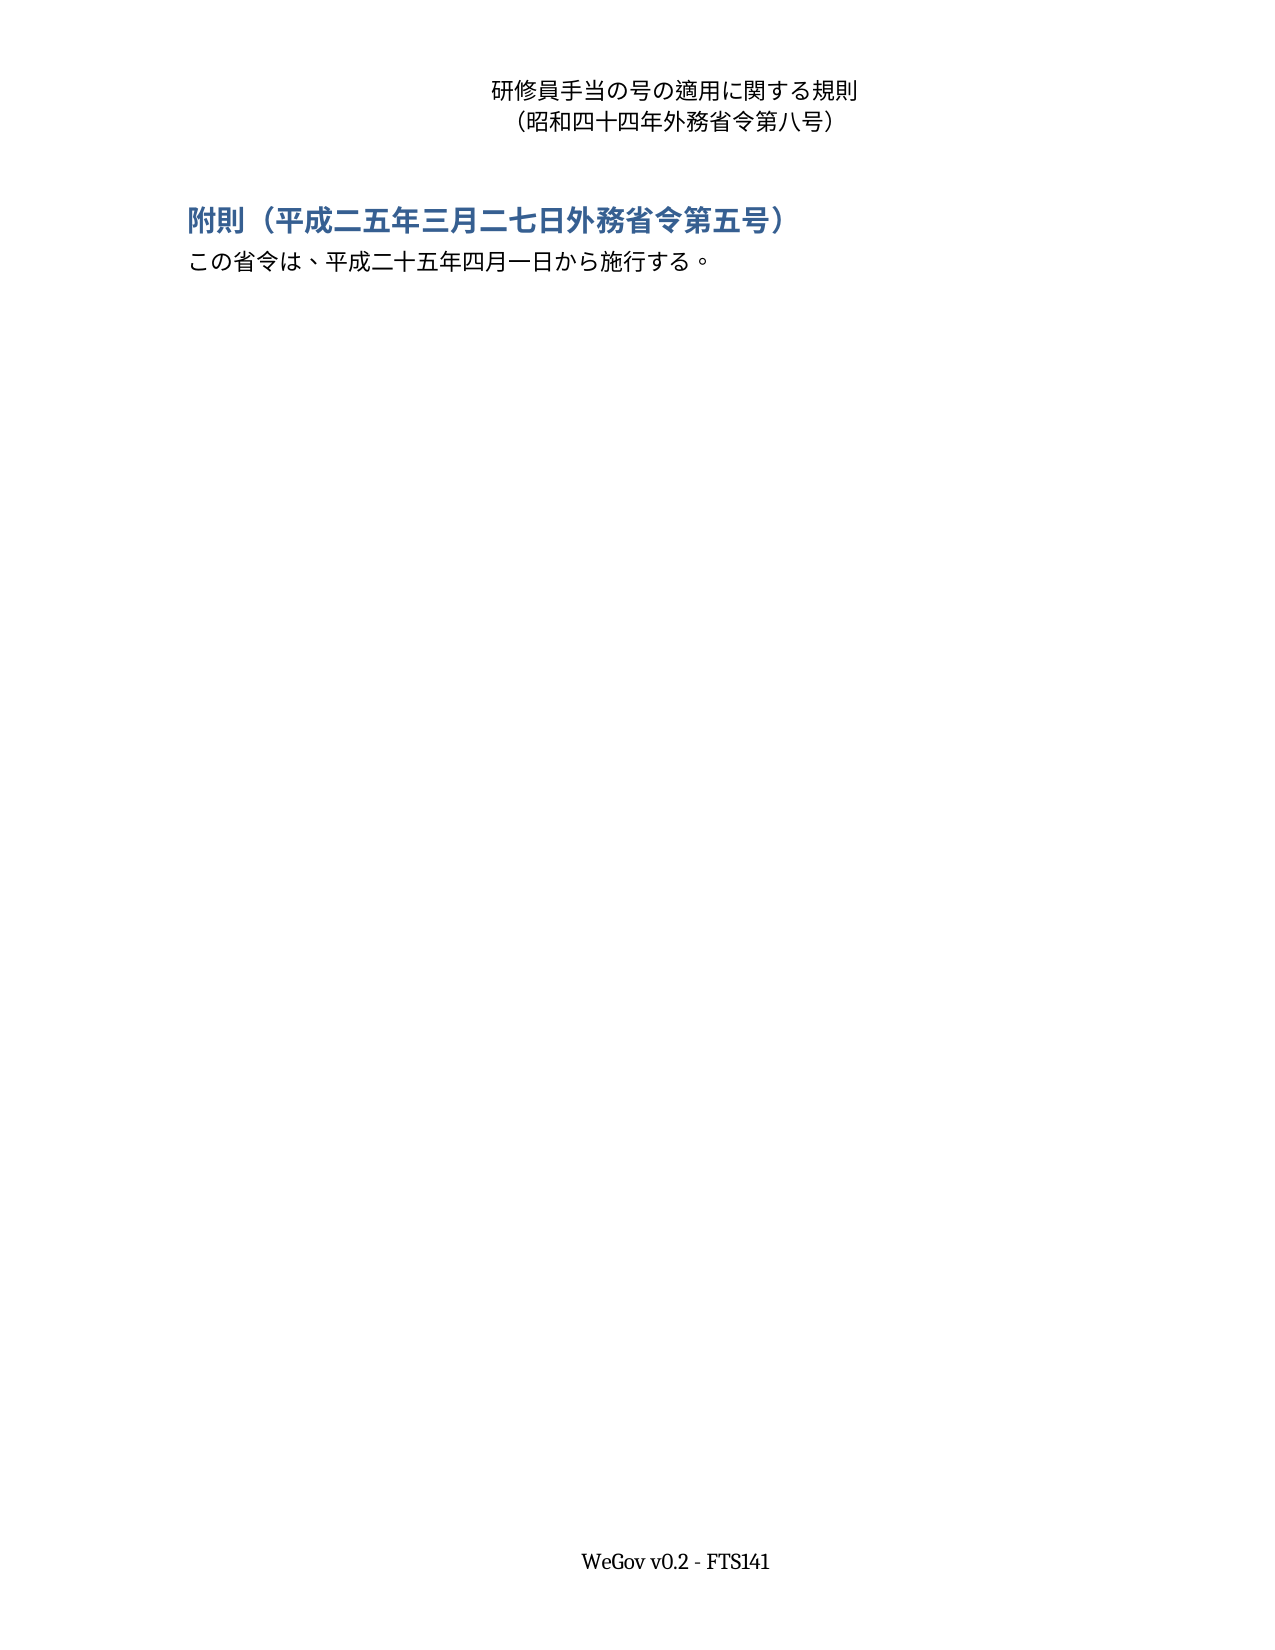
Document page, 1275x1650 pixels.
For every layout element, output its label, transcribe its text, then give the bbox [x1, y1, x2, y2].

subtitle 附則（平成二五年三月二七日外務省令第五号） [187, 200, 1087, 240]
text この省令は、平成二十五年四月一日から施行する。 [187, 246, 1087, 277]
